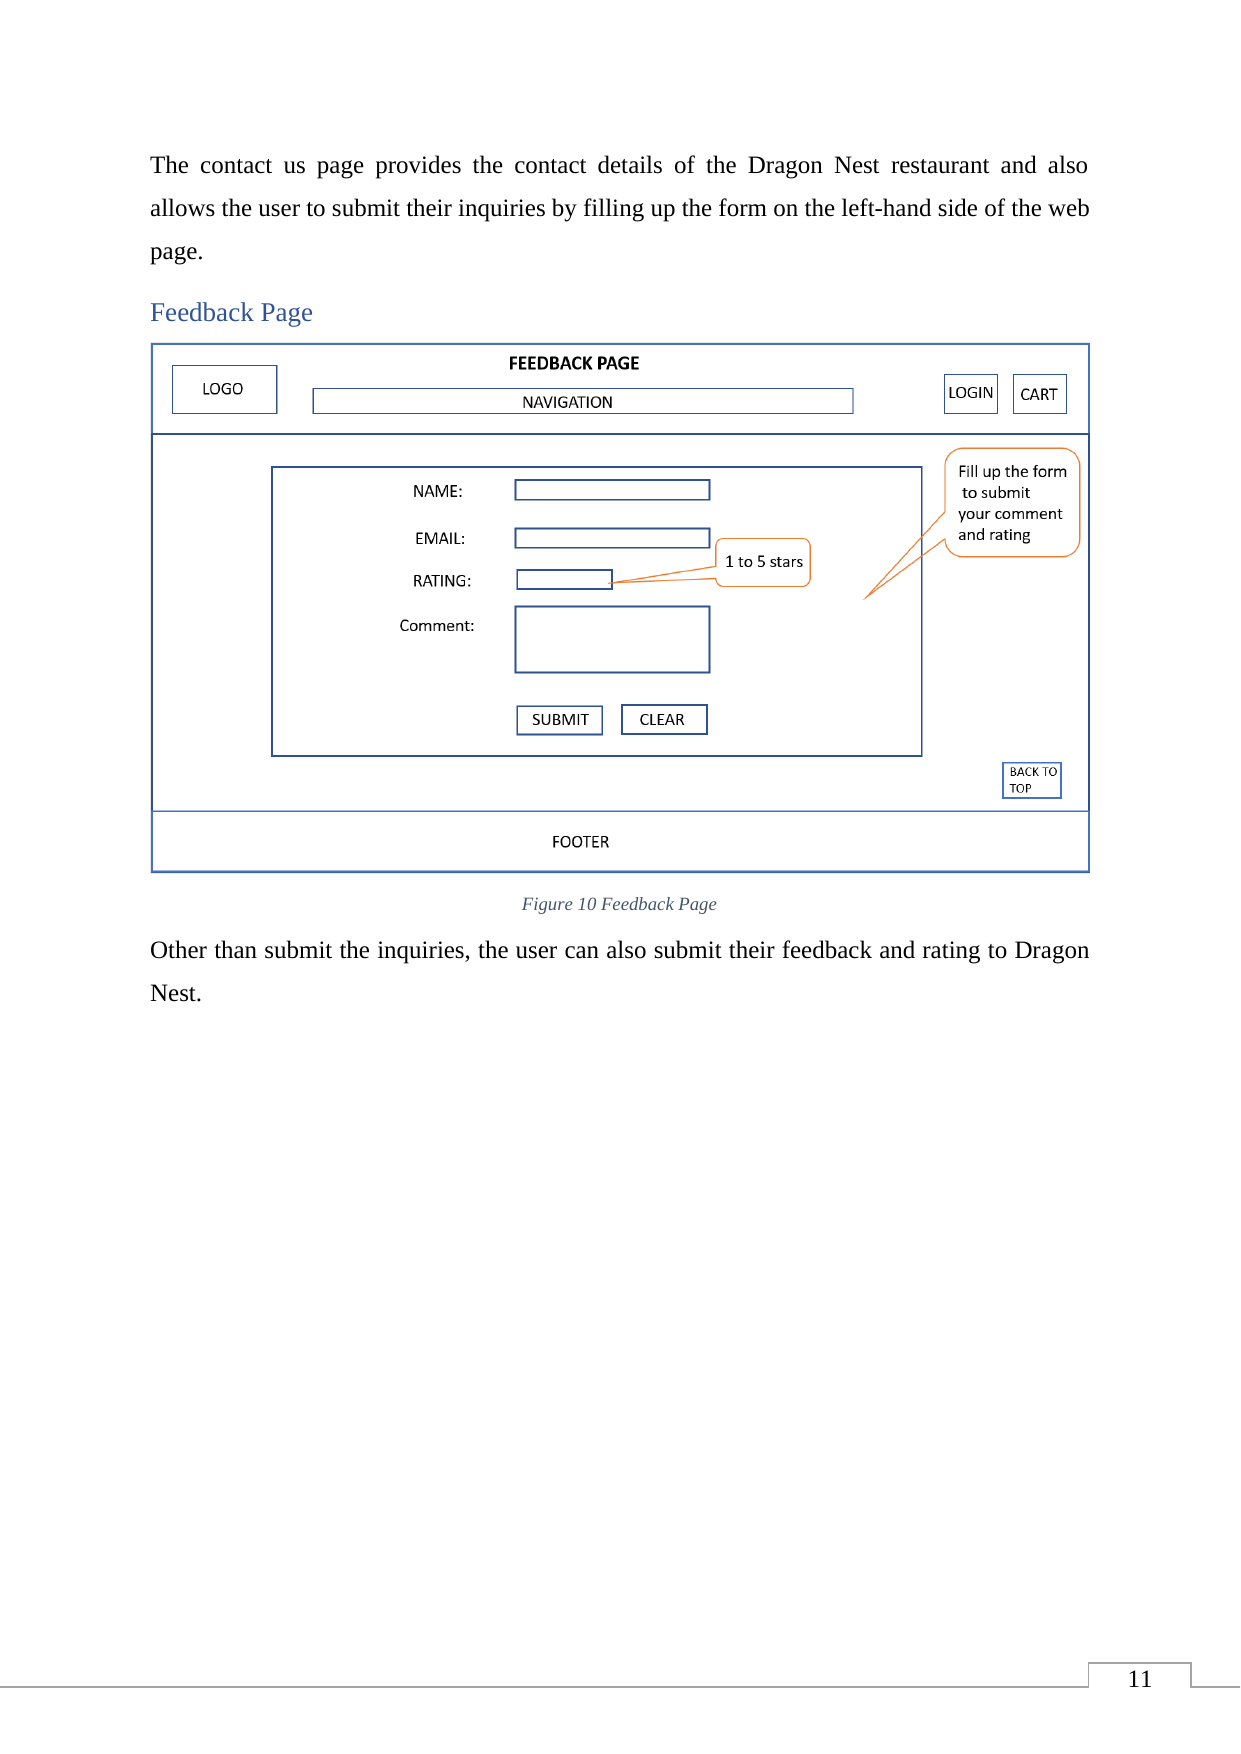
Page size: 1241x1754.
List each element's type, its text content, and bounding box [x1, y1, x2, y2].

picture [150, 342, 1091, 874]
text Other than submit the inquiries, the user can also submit their feedback and rating to Dragon Nest. [150, 935, 1090, 1007]
text Figure 10 Feedback Page [150, 893, 1090, 914]
text The contact us page provides the contact details of the Dragon Nest restaurant and also allows the user to submit their inquiries by filling up the form on the left-hand side of the web page. [150, 150, 1090, 265]
subtitle Feedback Page [150, 296, 1090, 327]
